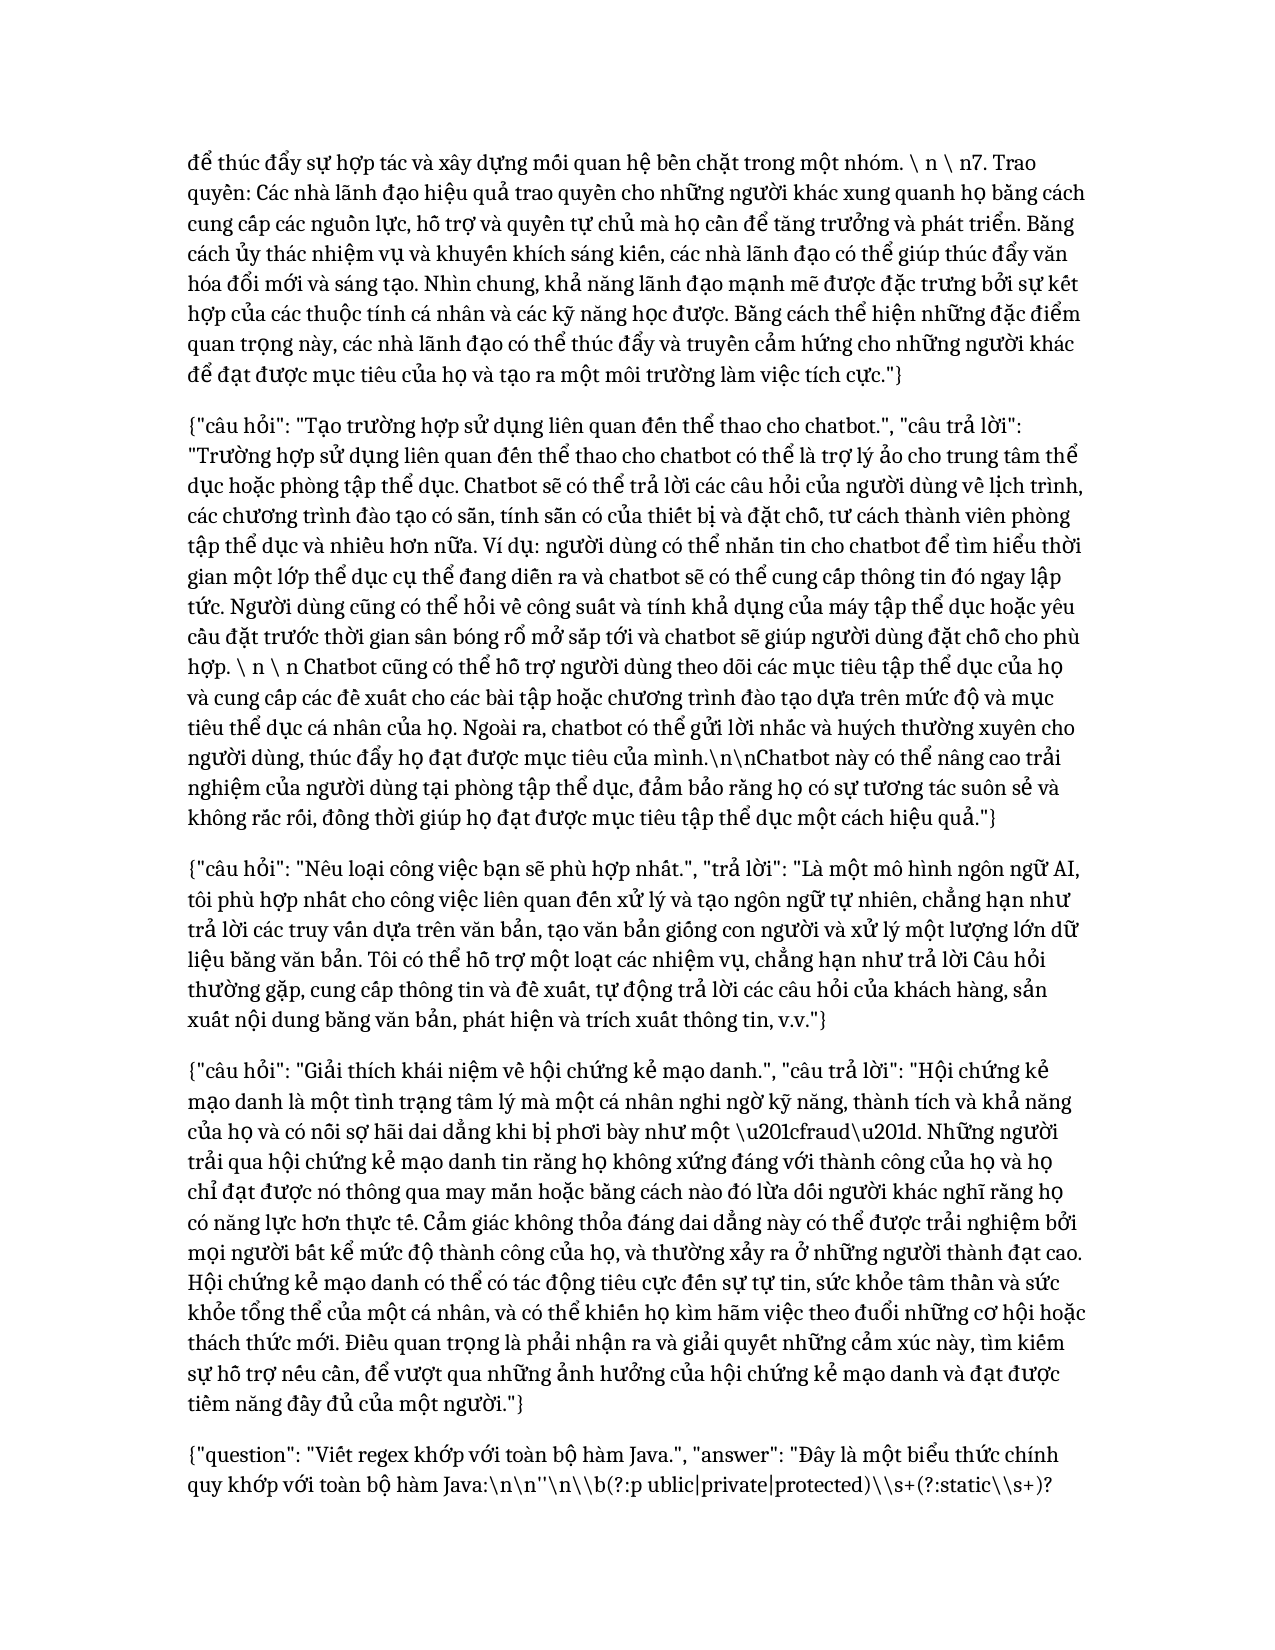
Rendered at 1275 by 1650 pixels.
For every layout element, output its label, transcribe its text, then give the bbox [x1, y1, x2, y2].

text {"câu hỏi": "Giải thích khái niệm về hội chứng kẻ mạo danh.", "câu trả lời": "Hội chứng kẻ mạo danh là một tình trạng tâm lý mà một cá nhân nghi ngờ kỹ năng, thành tích và khả năng của họ và có nỗi sợ hãi dai dẳng khi bị phơi bày như một \u201cfraud\u201d. Những người trải qua hội chứng kẻ mạo danh tin rằng họ không xứng đáng với thành công của họ và họ chỉ đạt được nó thông qua may mắn hoặc bằng cách nào đó lừa dối người khác nghĩ rằng họ có năng lực hơn thực tế. Cảm giác không thỏa đáng dai dẳng này có thể được trải nghiệm bởi mọi người bất kể mức độ thành công của họ, và thường xảy ra ở những người thành đạt cao. Hội chứng kẻ mạo danh có thể có tác động tiêu cực đến sự tự tin, sức khỏe tâm thần và sức khỏe tổng thể của một cá nhân, và có thể khiến họ kìm hãm việc theo đuổi những cơ hội hoặc thách thức mới. Điều quan trọng là phải nhận ra và giải quyết những cảm xúc này, tìm kiếm sự hỗ trợ nếu cần, để vượt qua những ảnh hưởng của hội chứng kẻ mạo danh và đạt được tiềm năng đầy đủ của một người."} [187, 1058, 1087, 1417]
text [187, 1442, 1087, 1498]
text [187, 150, 1087, 388]
text {"câu hỏi": "Tạo trường hợp sử dụng liên quan đến thể thao cho chatbot.", "câu trả lời": "Trường hợp sử dụng liên quan đến thể thao cho chatbot có thể là trợ lý ảo cho trung tâm thể dục hoặc phòng tập thể dục. Chatbot sẽ có thể trả lời các câu hỏi của người dùng về lịch trình, các chương trình đào tạo có sẵn, tính sẵn có của thiết bị và đặt chỗ, tư cách thành viên phòng tập thể dục và nhiều hơn nữa. Ví dụ: người dùng có thể nhắn tin cho chatbot để tìm hiểu thời gian một lớp thể dục cụ thể đang diễn ra và chatbot sẽ có thể cung cấp thông tin đó ngay lập tức. Người dùng cũng có thể hỏi về công suất và tính khả dụng của máy tập thể dục hoặc yêu cầu đặt trước thời gian sân bóng rổ mở sắp tới và chatbot sẽ giúp người dùng đặt chỗ cho phù hợp. \ n \ n Chatbot cũng có thể hỗ trợ người dùng theo dõi các mục tiêu tập thể dục của họ và cung cấp các đề xuất cho các bài tập hoặc chương trình đào tạo dựa trên mức độ và mục tiêu thể dục cá nhân của họ. Ngoài ra, chatbot có thể gửi lời nhắc và huých thường xuyên cho người dùng, thúc đẩy họ đạt được mục tiêu của mình.\n\nChatbot này có thể nâng cao trải nghiệm của người dùng tại phòng tập thể dục, đảm bảo rằng họ có sự tương tác suôn sẻ và không rắc rối, đồng thời giúp họ đạt được mục tiêu tập thể dục một cách hiệu quả."} [187, 412, 1087, 832]
text {"câu hỏi": "Nêu loại công việc bạn sẽ phù hợp nhất.", "trả lời": "Là một mô hình ngôn ngữ AI, tôi phù hợp nhất cho công việc liên quan đến xử lý và tạo ngôn ngữ tự nhiên, chẳng hạn như trả lời các truy vấn dựa trên văn bản, tạo văn bản giống con người và xử lý một lượng lớn dữ liệu bằng văn bản. Tôi có thể hỗ trợ một loạt các nhiệm vụ, chẳng hạn như trả lời Câu hỏi thường gặp, cung cấp thông tin và đề xuất, tự động trả lời các câu hỏi của khách hàng, sản xuất nội dung bằng văn bản, phát hiện và trích xuất thông tin, v.v."} [187, 856, 1087, 1034]
